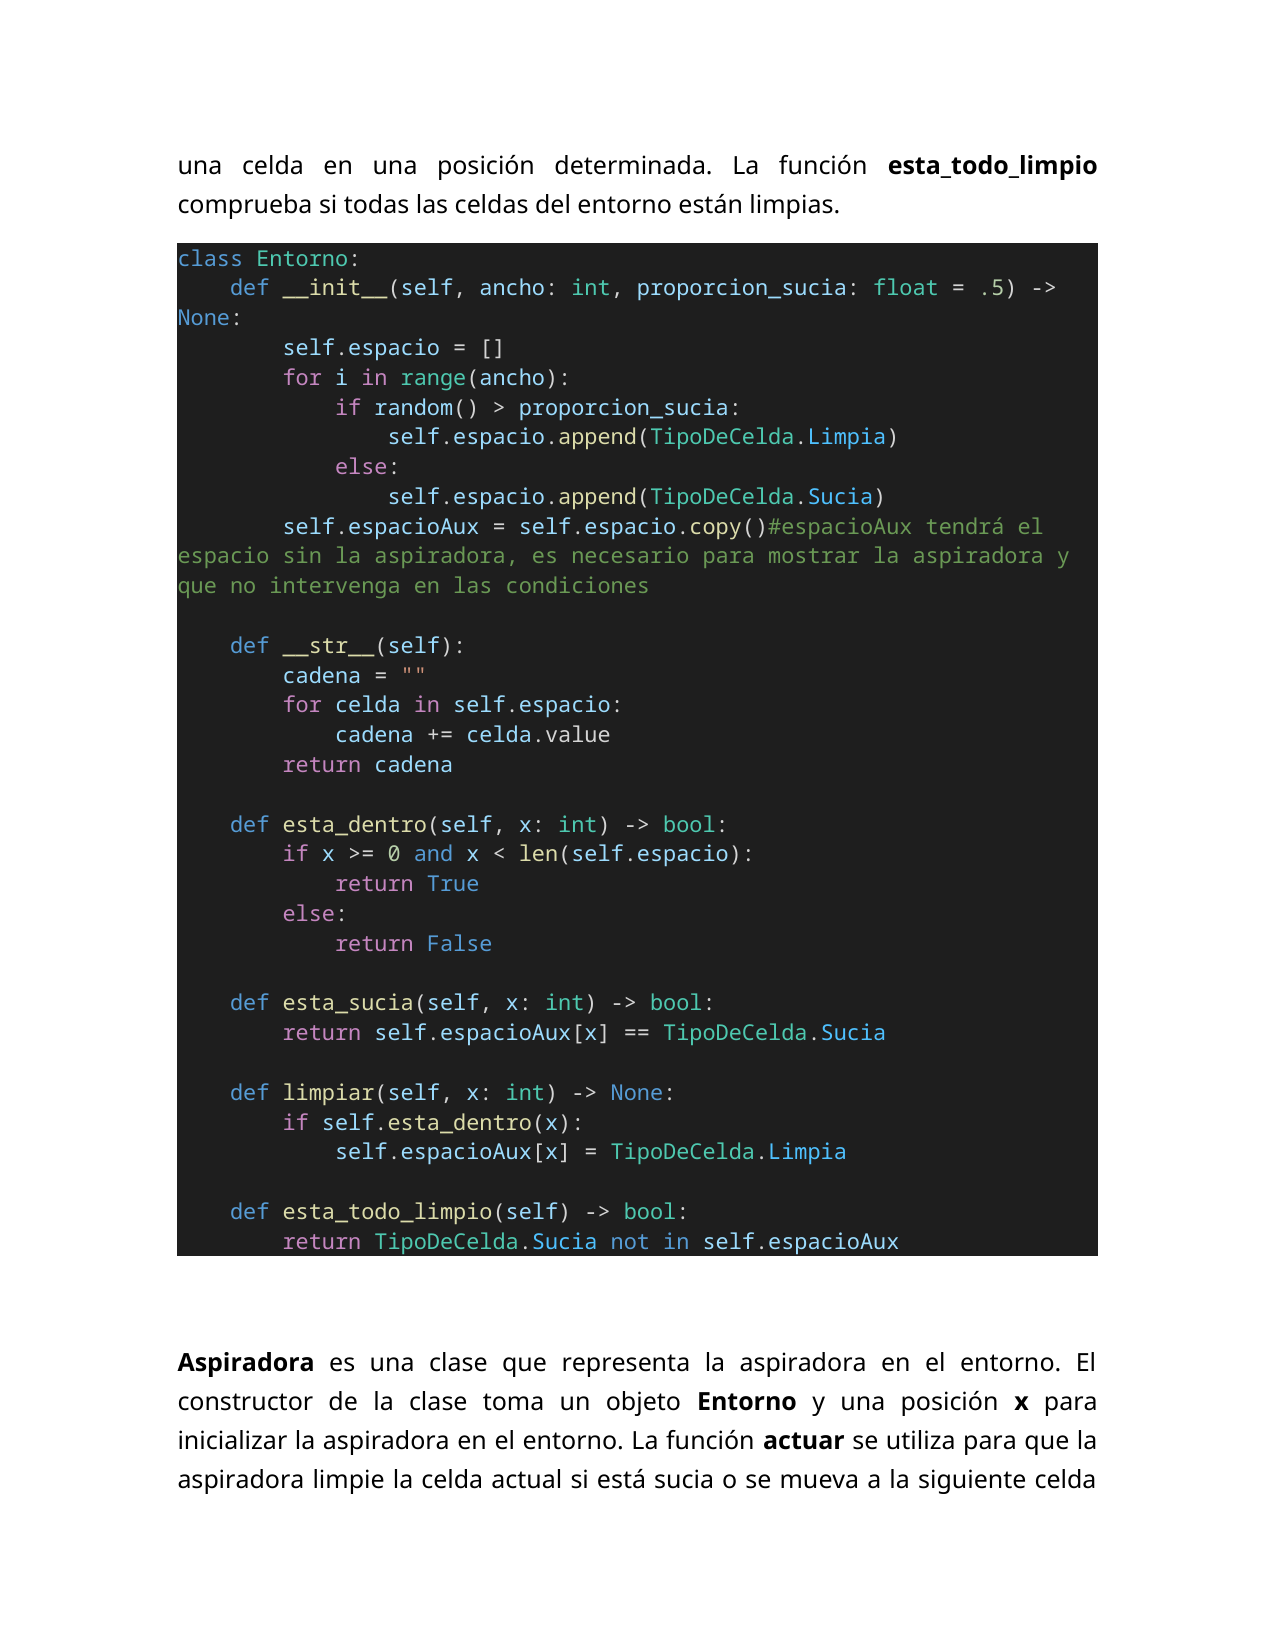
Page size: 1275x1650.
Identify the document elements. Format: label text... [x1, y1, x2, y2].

text self.espacioAux[x] = TipoDeCelda.Limpia [177, 1136, 1098, 1166]
text cadena += celda.value [177, 719, 1098, 749]
text return True [177, 868, 1098, 898]
text def __init__(self, ancho: int, proporcion_sucia: float = .5) -> None: [177, 272, 1098, 332]
text def esta_sucia(self, x: int) -> bool: [177, 987, 1098, 1017]
text return self.espacioAux[x] == TipoDeCelda.Sucia [177, 1017, 1098, 1047]
text def __str__(self): [177, 630, 1098, 660]
text return cadena [177, 749, 1098, 779]
text self.espacioAux = self.espacio.copy()#espacioAux tendrá el espacio sin la aspiradora, es necesario para mostrar la aspiradora y que no intervenga en las condiciones [177, 511, 1098, 600]
text for celda in self.espacio: [177, 689, 1098, 719]
text def esta_dentro(self, x: int) -> bool: [177, 809, 1098, 838]
text return False [177, 928, 1098, 958]
text cadena = "" [177, 660, 1098, 689]
text def esta_todo_limpio(self) -> bool: [177, 1196, 1098, 1226]
text if self.esta_dentro(x): [177, 1107, 1098, 1136]
text def limpiar(self, x: int) -> None: [177, 1077, 1098, 1107]
text else: [177, 898, 1098, 928]
text else: [177, 451, 1098, 481]
text self.espacio.append(TipoDeCelda.Sucia) [177, 481, 1098, 511]
text self.espacio = [] [177, 332, 1098, 362]
text if x >= 0 and x < len(self.espacio): [177, 838, 1098, 868]
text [177, 148, 1098, 221]
text return TipoDeCelda.Sucia not in self.espacioAux [177, 1226, 1098, 1256]
text class Entorno: [177, 243, 1098, 272]
text for i in range(ancho): [177, 362, 1098, 392]
text if random() > proporcion_sucia: [177, 392, 1098, 421]
text self.espacio.append(TipoDeCelda.Limpia) [177, 421, 1098, 451]
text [177, 1345, 1098, 1496]
